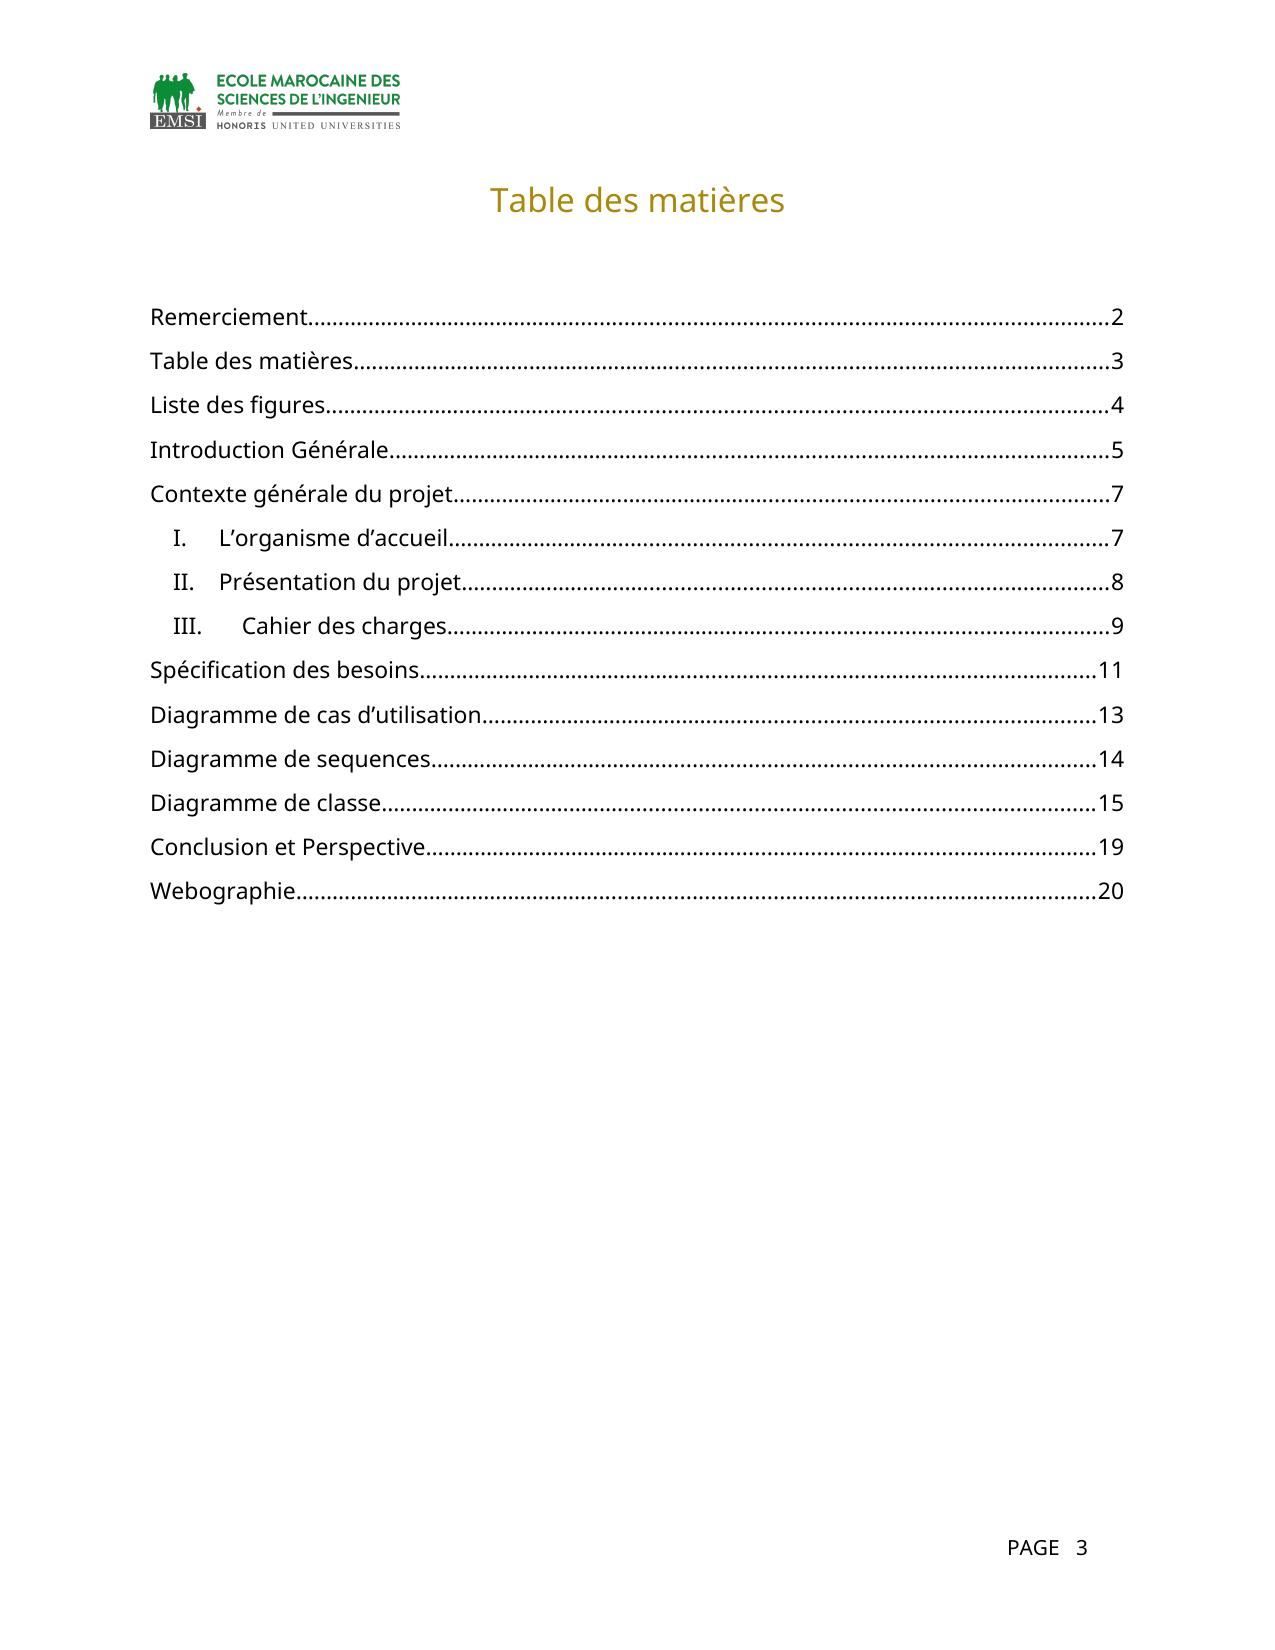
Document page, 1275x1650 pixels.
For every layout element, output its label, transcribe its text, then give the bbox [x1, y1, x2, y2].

picture [150, 73, 400, 129]
subtitle Table des matières [150, 177, 1125, 222]
